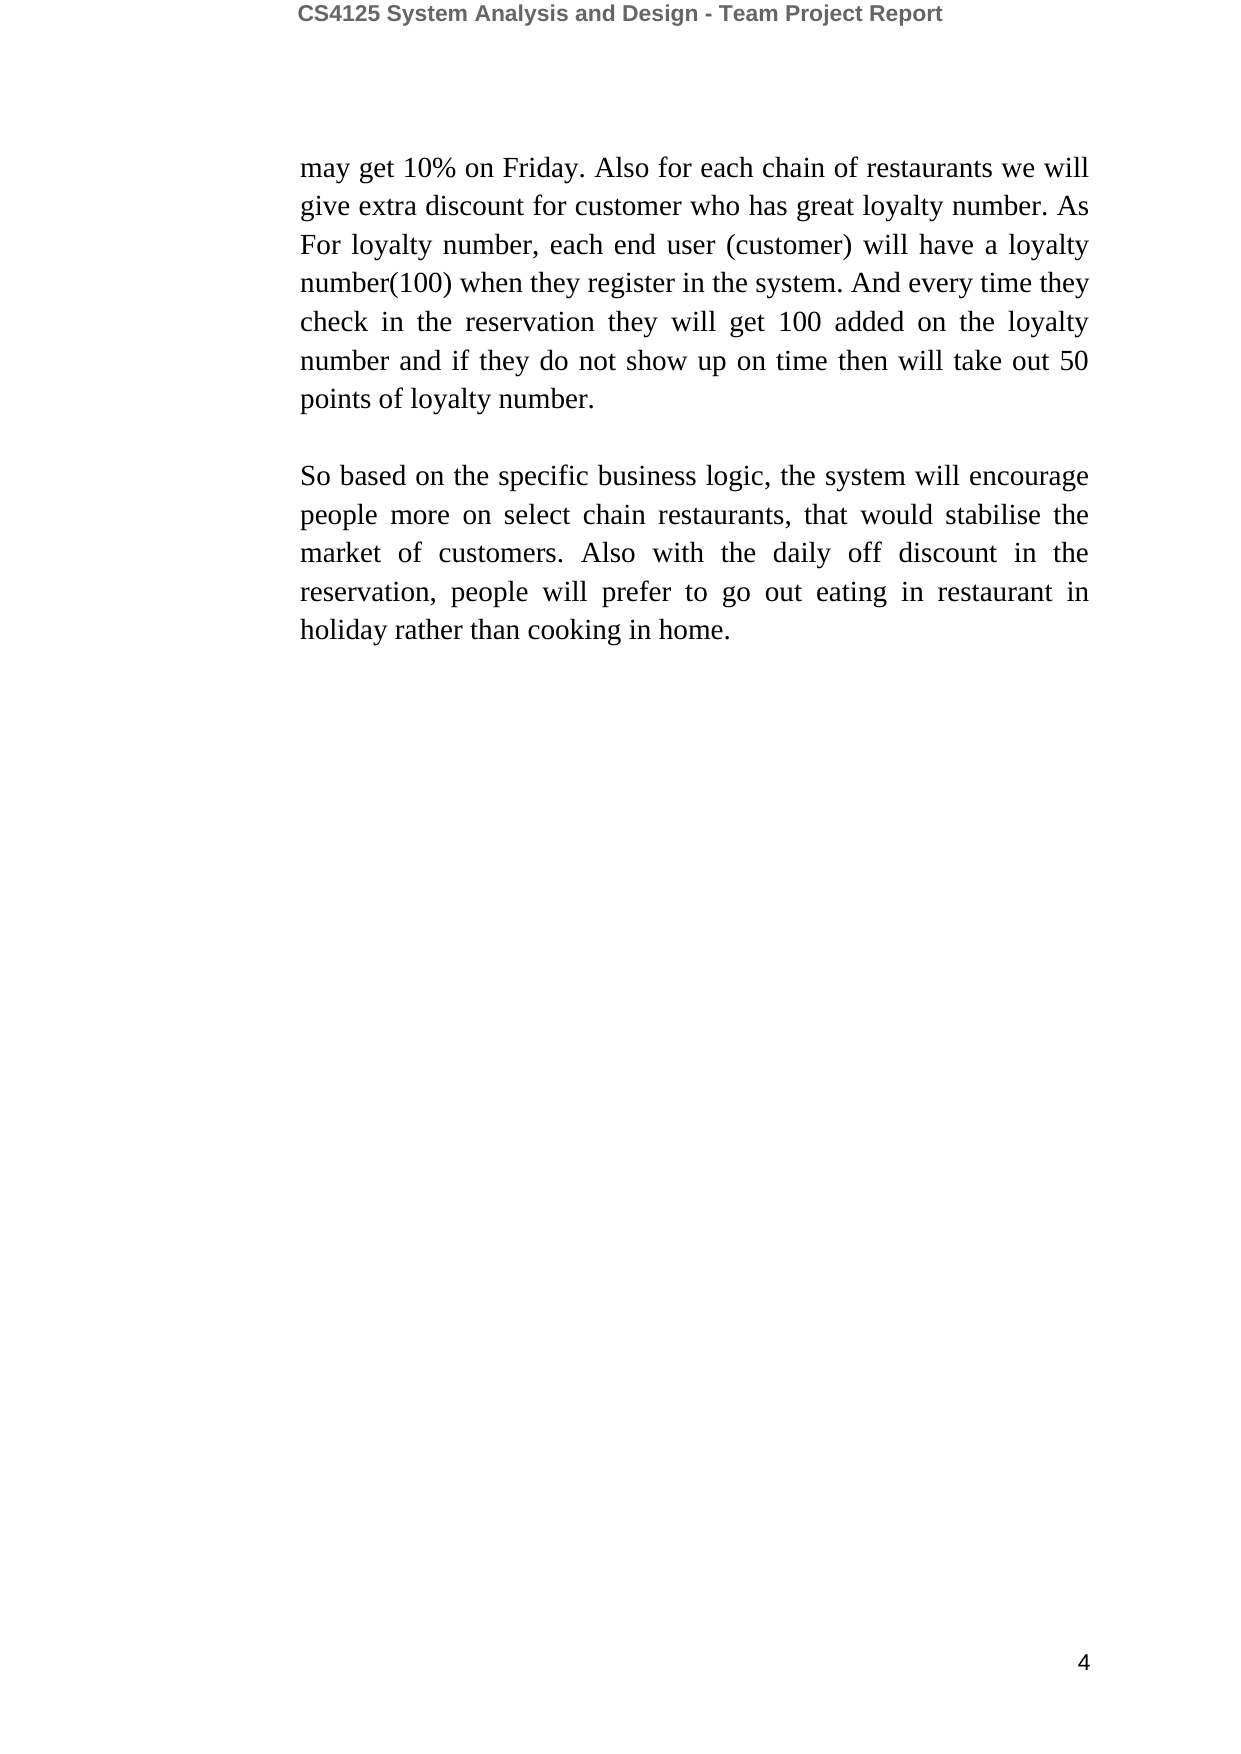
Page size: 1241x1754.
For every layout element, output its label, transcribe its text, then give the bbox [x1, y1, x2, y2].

text So based on the specific business logic, the system will encourage people more on select chain restaurants, that would stabilise the market of customers. Also with the daily off discount in the reservation, people will prefer to go out eating in restaurant in holiday rather than cooking in home. [300, 458, 1090, 646]
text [300, 150, 1090, 415]
